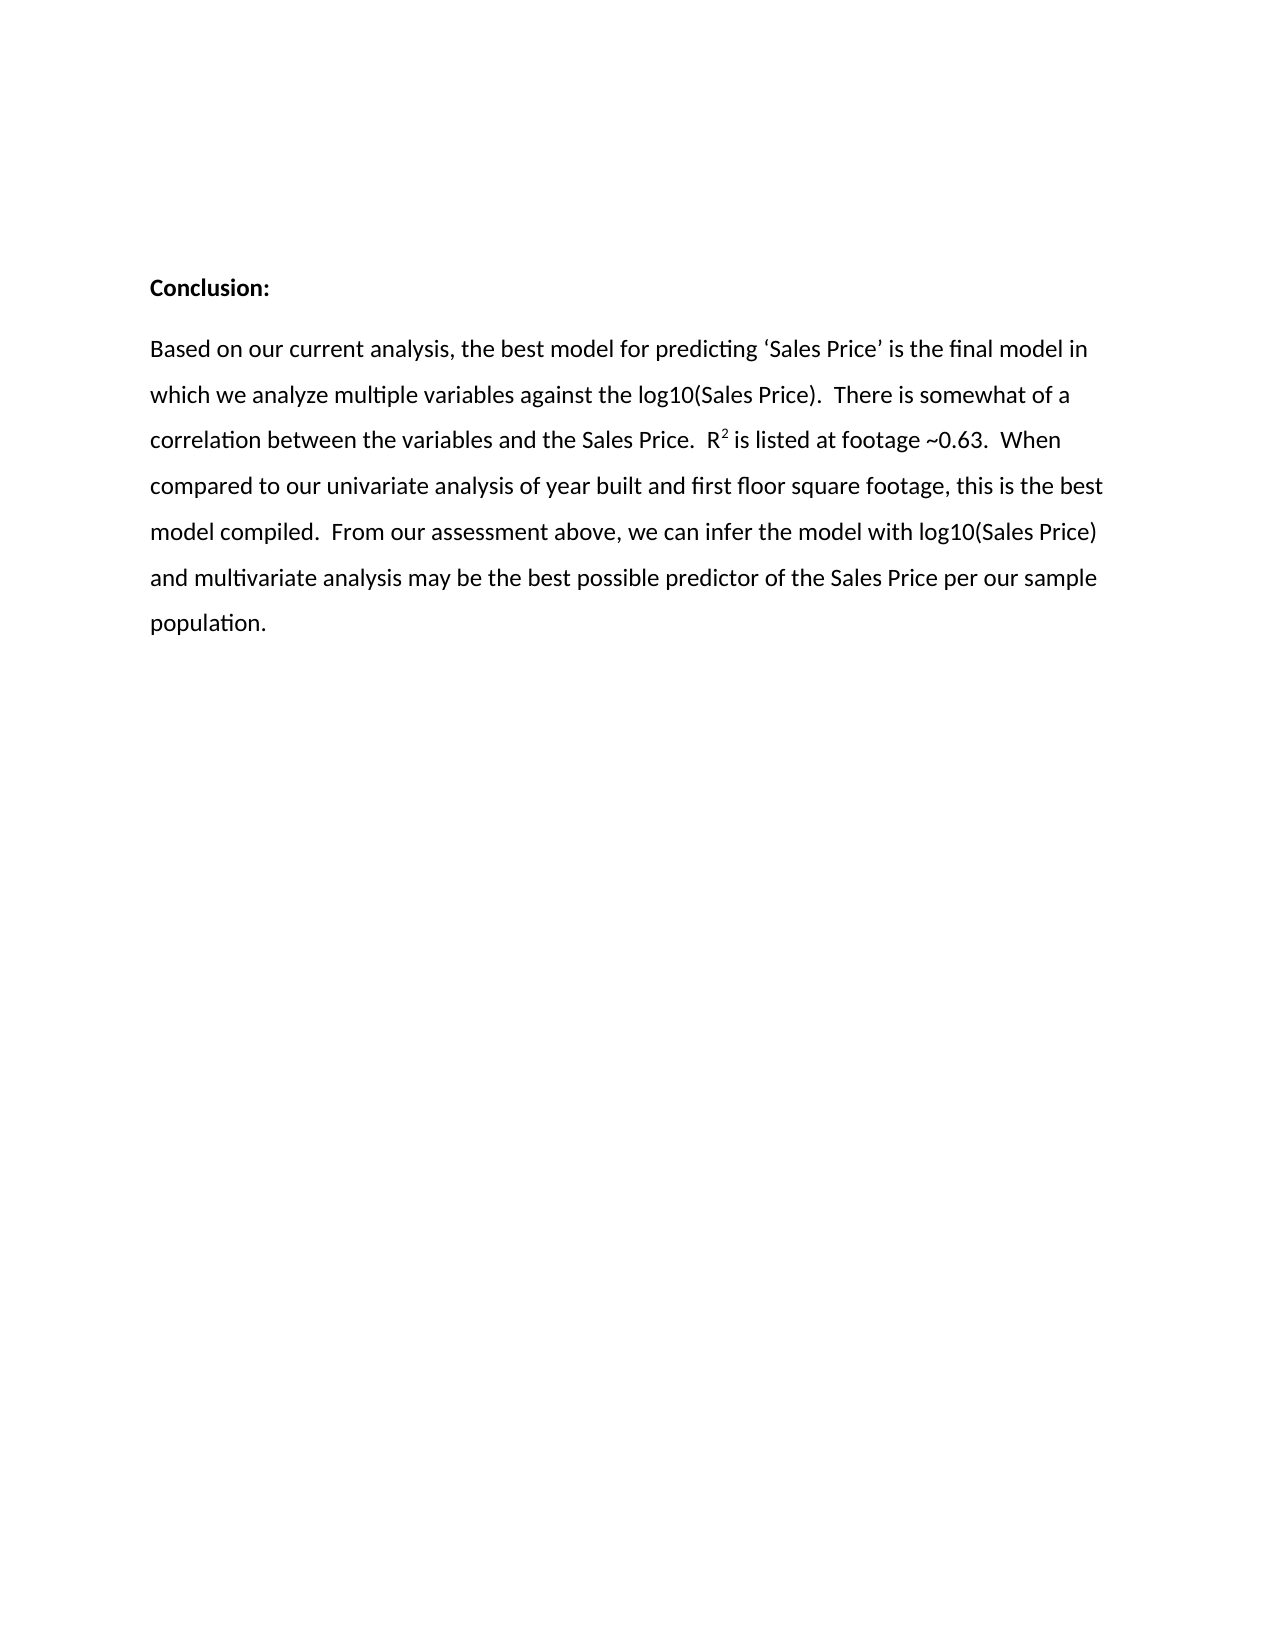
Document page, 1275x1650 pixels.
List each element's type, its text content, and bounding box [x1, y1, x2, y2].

text Conclusion: [150, 272, 1125, 303]
text Based on our current analysis, the best model for predicting ‘Sales Price’ is the final model in which we analyze multiple variables against the log10(Sales Price). There is somewhat of a correlation between the variables and the Sales Price. R2 is listed at footage ~0.63. When compared to our univariate analysis of year built and first floor square footage, this is the best model compiled. From our assessment above, we can infer the model with log10(Sales Price) and multivariate analysis may be the best possible predictor of the Sales Price per our sample population. [150, 333, 1125, 638]
